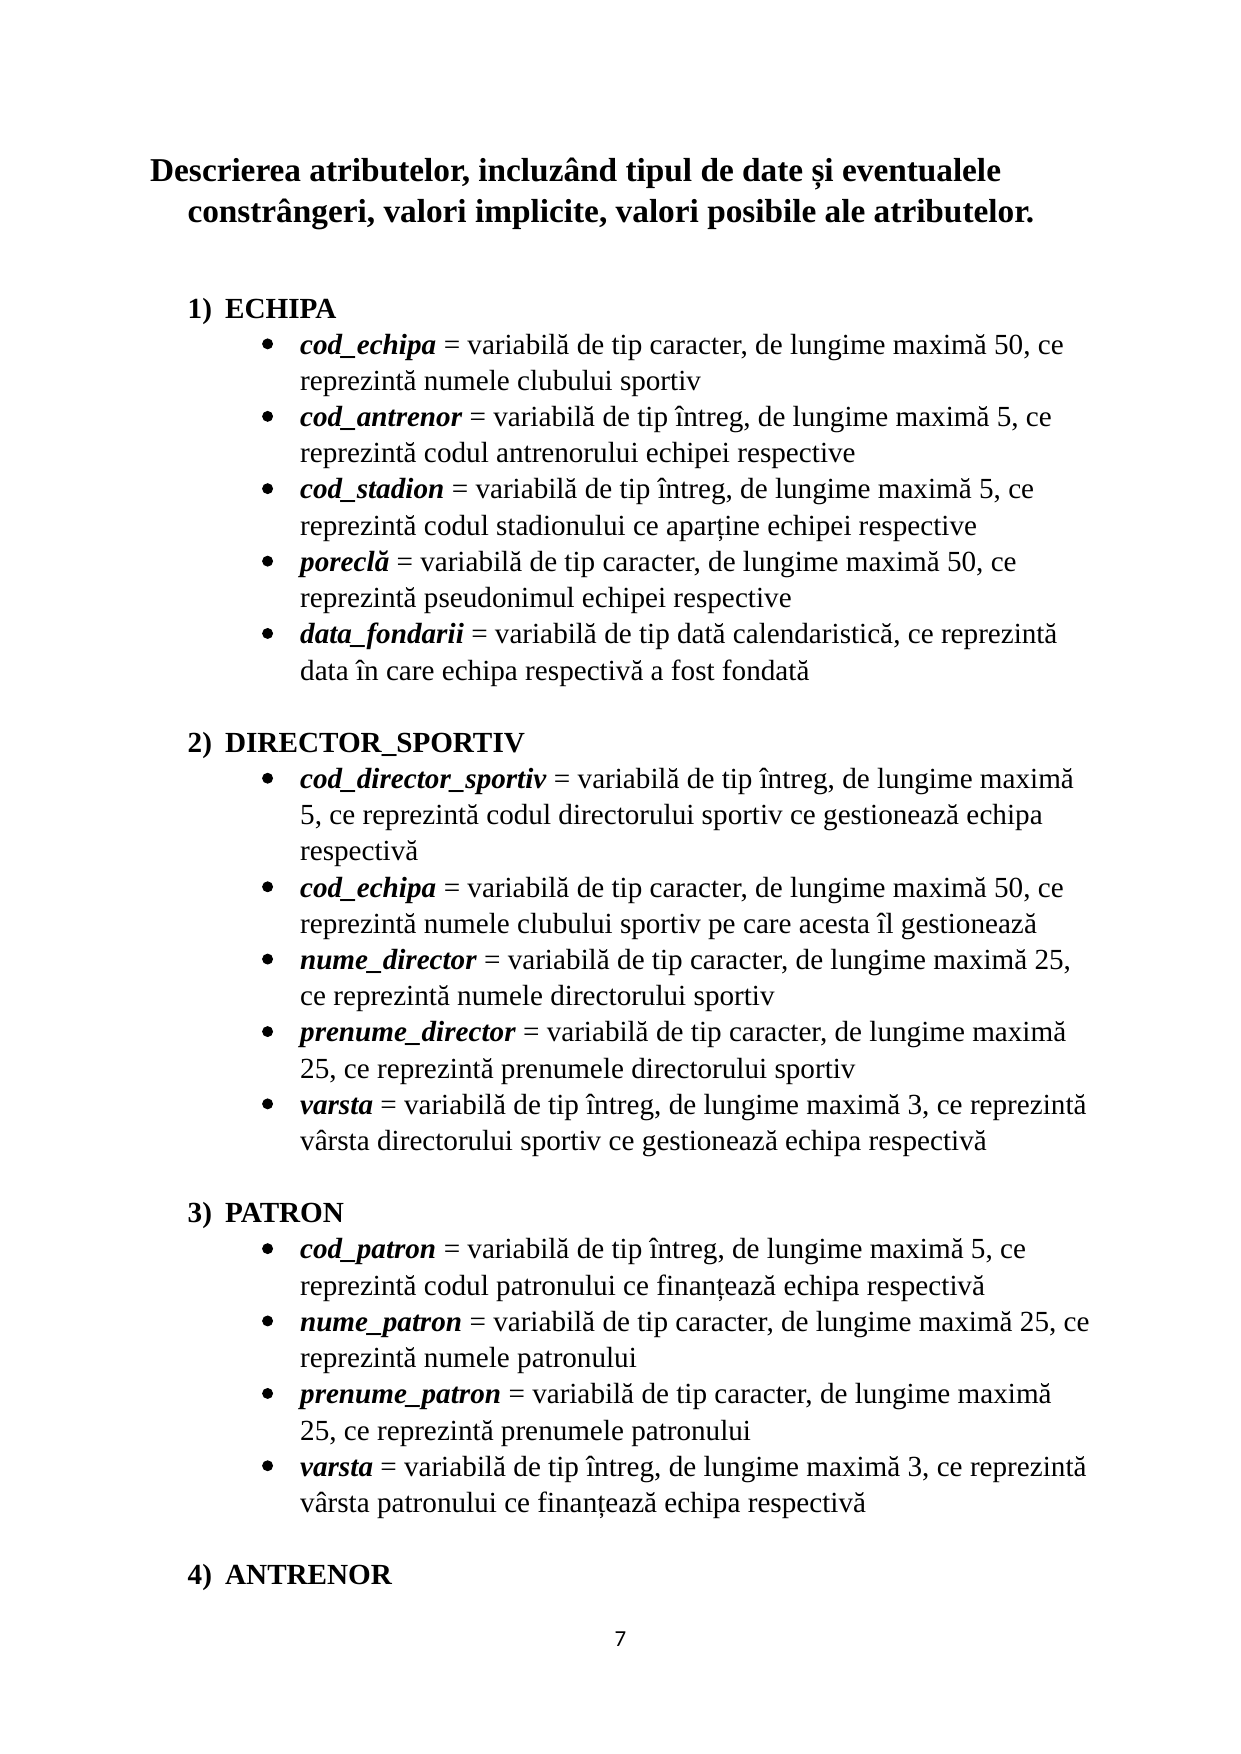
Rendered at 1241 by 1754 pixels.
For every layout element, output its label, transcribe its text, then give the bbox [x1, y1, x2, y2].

list poreclă = variabilă de tip caracter, de lungime maximă 50, ce reprezintă pseudonimul echipei respective [262, 544, 1090, 614]
list nume_patron = variabilă de tip caracter, de lungime maximă 25, ce reprezintă numele patronului [262, 1304, 1090, 1374]
list ANTRENOR [187, 1557, 1090, 1591]
list cod_echipa = variabilă de tip caracter, de lungime maximă 50, ce reprezintă numele clubului sportiv [262, 327, 1090, 397]
list prenume_director = variabilă de tip caracter, de lungime maximă 25, ce reprezintă prenumele directorului sportiv [262, 1014, 1090, 1084]
list ECHIPA [187, 291, 1090, 324]
list DIRECTOR_SPORTIV [187, 725, 1090, 758]
list cod_echipa = variabilă de tip caracter, de lungime maximă 50, ce reprezintă numele clubului sportiv pe care acesta îl gestionează [262, 870, 1090, 939]
list cod_stadion = variabilă de tip întreg, de lungime maximă 5, ce reprezintă codul stadionului ce aparține echipei respective [262, 472, 1090, 541]
list varsta = variabilă de tip întreg, de lungime maximă 3, ce reprezintă vârsta directorului sportiv ce gestionează echipa respectivă [262, 1087, 1090, 1157]
list data_fondarii = variabilă de tip dată calendaristică, ce reprezintă data în care echipa respectivă a fost fondată [262, 616, 1090, 686]
list varsta = variabilă de tip întreg, de lungime maximă 3, ce reprezintă vârsta patronului ce finanțează echipa respectivă [262, 1449, 1090, 1518]
list cod_antrenor = variabilă de tip întreg, de lungime maximă 5, ce reprezintă codul antrenorului echipei respective [262, 399, 1090, 469]
list nume_director = variabilă de tip caracter, de lungime maximă 25, ce reprezintă numele directorului sportiv [262, 942, 1090, 1012]
list PATRON [187, 1195, 1090, 1229]
list cod_patron = variabilă de tip întreg, de lungime maximă 5, ce reprezintă codul patronului ce finanțează echipa respectivă [262, 1232, 1090, 1301]
list cod_director_sportiv = variabilă de tip întreg, de lungime maximă 5, ce reprezintă codul directorului sportiv ce gestionează echipa respectivă [262, 761, 1090, 867]
subtitle Descrierea atributelor, incluzând tipul de date și eventualele constrângeri, valori implicite, valori posibile ale atributelor. [150, 150, 1090, 230]
list prenume_patron = variabilă de tip caracter, de lungime maximă 25, ce reprezintă prenumele patronului [262, 1376, 1090, 1446]
